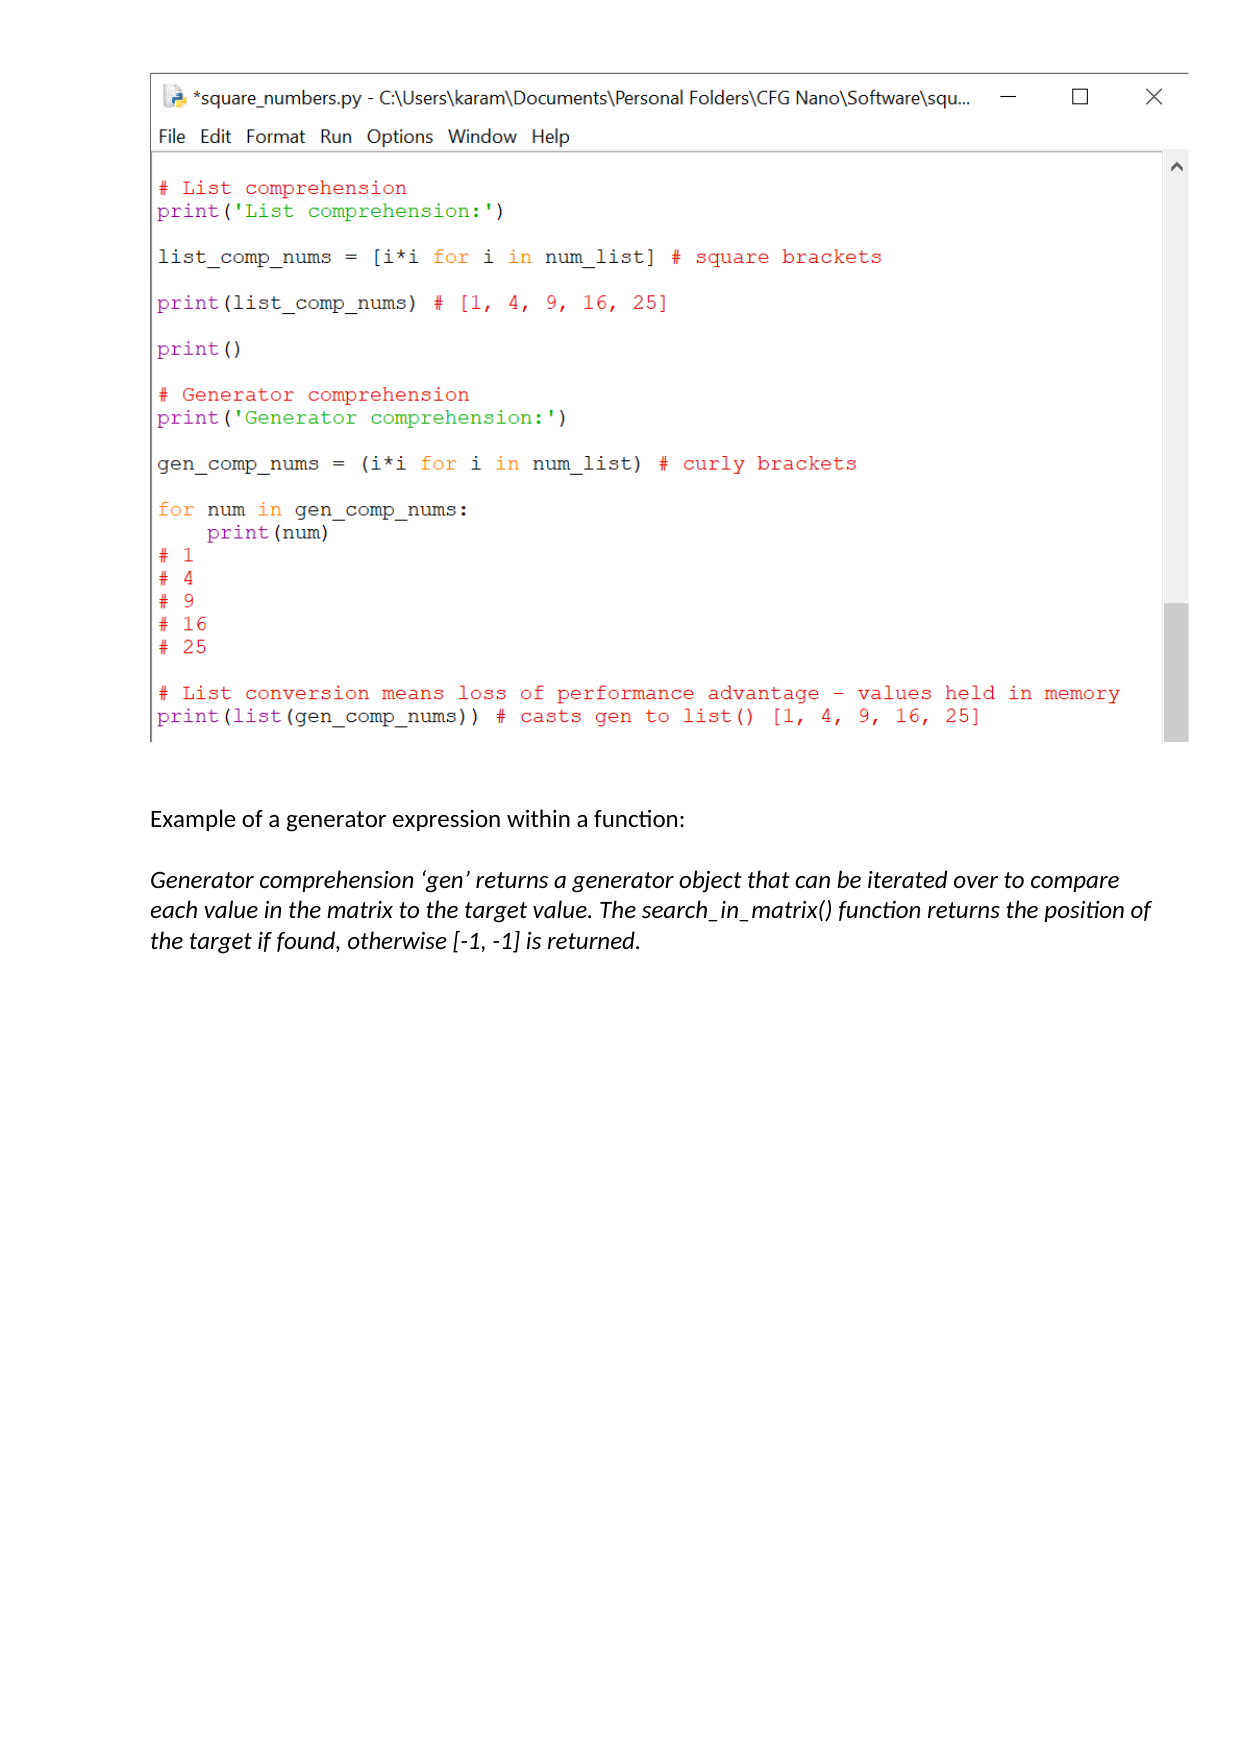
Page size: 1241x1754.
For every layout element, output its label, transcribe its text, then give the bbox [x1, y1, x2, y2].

text Example of a generator expression within a function: [150, 803, 1162, 833]
picture [150, 72, 1189, 742]
text Generator comprehension ‘gen’ returns a generator object that can be iterated over to compare each value in the matrix to the target value. The search_in_matrix() function returns the position of the target if found, otherwise [-1, -1] is returned. [150, 864, 1162, 955]
